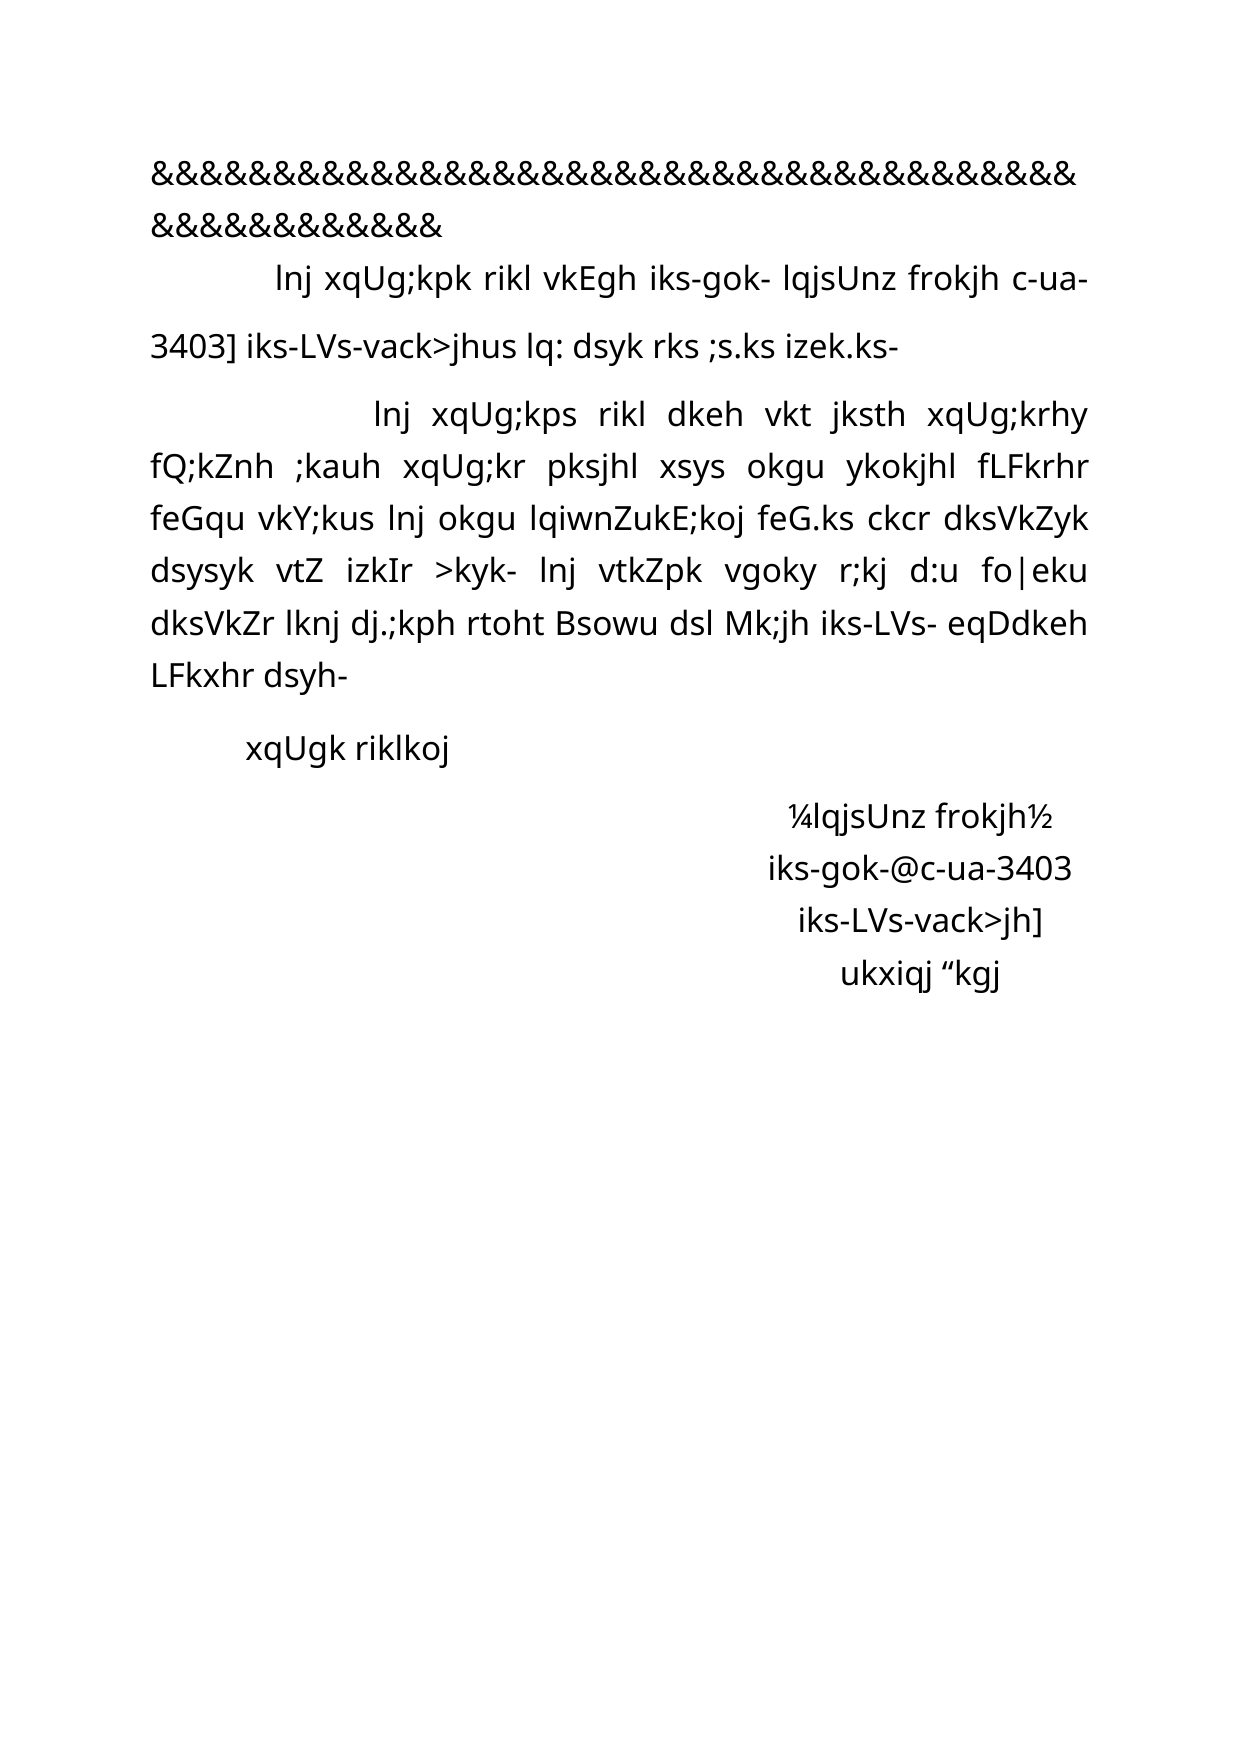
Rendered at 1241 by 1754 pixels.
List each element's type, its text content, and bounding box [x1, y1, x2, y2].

text &&&&&&&&&&&&&&&&&&&&&&&&&&&&&&&&&&&&&&&&&&&&&&&&&& [150, 150, 1090, 248]
text lnj xqUg;kpk rikl vkEgh iks-gok- lqjsUnz frokjh c-ua- 3403] iks-LVs-vack>jhus lq: dsyk rks ;s.ks izek.ks- [150, 254, 1090, 368]
text ¼lqjsUnz frokjh½ [750, 793, 1090, 838]
text xqUgk riklkoj [150, 724, 1090, 770]
text lnj xqUg;kps rikl dkeh vkt jksth xqUg;krhy fQ;kZnh ;kauh xqUg;kr pksjhl xsys okgu ykokjhl fLFkrhr feGqu vkY;kus lnj okgu lqiwnZukE;koj feG.ks ckcr dksVkZyk dsysyk vtZ izkIr >kyk- lnj vtkZpk vgoky r;kj d:u fo|eku dksVkZr lknj dj.;kph rtoht Bsowu dsl Mk;jh iks-LVs- eqDdkeh LFkxhr dsyh- [150, 391, 1090, 697]
text iks-gok-@c-ua-3403 [750, 845, 1090, 890]
text iks-LVs-vack>jh] ukxiqj “kgj [750, 897, 1090, 995]
